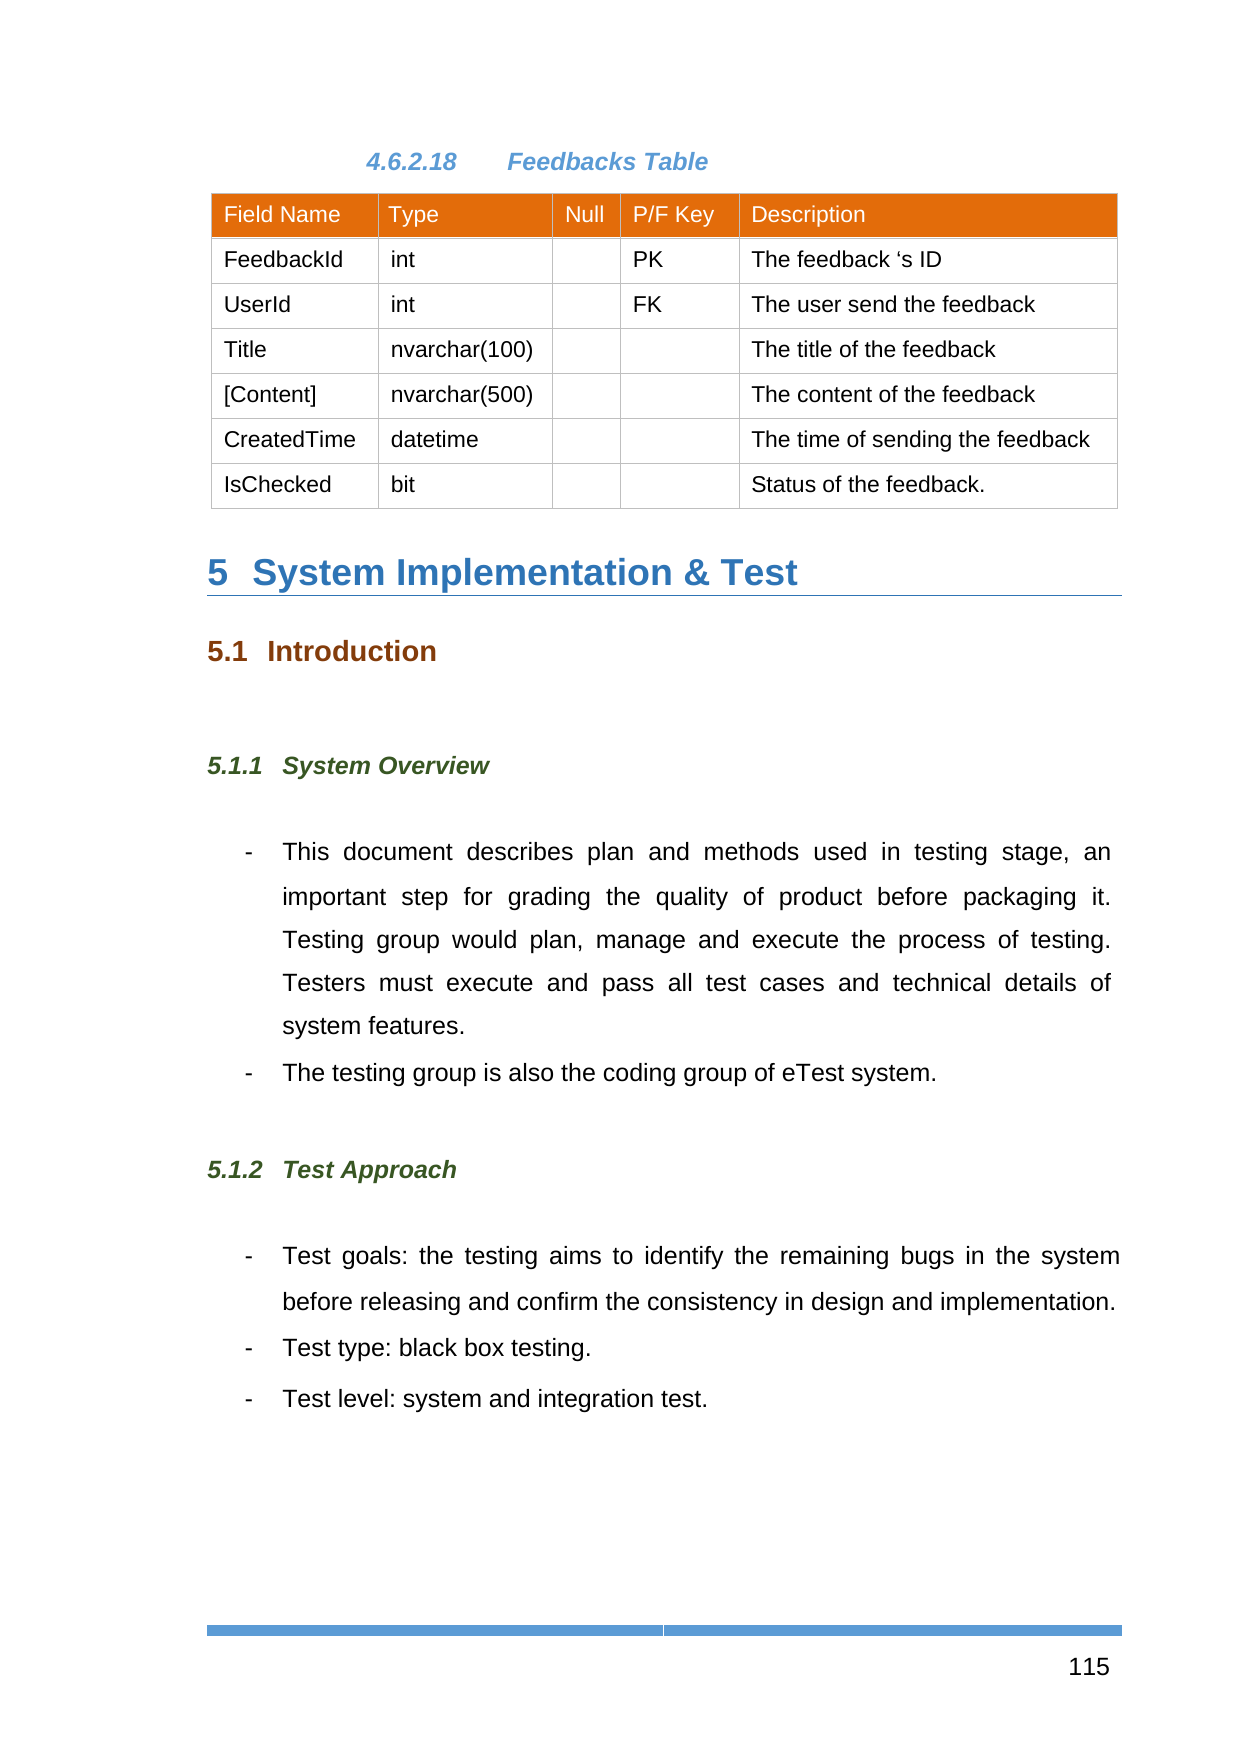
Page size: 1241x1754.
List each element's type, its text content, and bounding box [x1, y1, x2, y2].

table_cell [621, 329, 739, 372]
table_header P/F Key [621, 194, 739, 237]
subtitle System Overview [207, 751, 1122, 780]
table_cell [Content] [212, 374, 378, 417]
table_cell nvarchar(500) [379, 374, 552, 417]
table_cell [621, 464, 739, 507]
list This document describes plan and methods used in testing stage, an important step for grading the quality of product before packaging it. Testing group would plan, manage and execute the process of testing. Testers must execute and pass all test cases and technical details of system features. [244, 833, 1113, 1040]
table_cell Status of the feedback. [740, 464, 1117, 507]
table_cell int [379, 239, 552, 282]
table_cell PK [621, 239, 739, 282]
table_cell Title [212, 329, 378, 372]
table_header Description [740, 194, 1117, 237]
table_header Field Name [212, 194, 378, 237]
table_cell [553, 374, 620, 417]
subtitle Test Approach [207, 1156, 1122, 1184]
list The testing group is also the coding group of eTest system. [244, 1054, 1113, 1088]
table_cell [553, 239, 620, 282]
table_header Type [379, 194, 552, 237]
table_cell [553, 419, 620, 462]
table_cell [553, 464, 620, 507]
table_cell CreatedTime [212, 419, 378, 462]
subtitle Feedbacks Table [366, 147, 1122, 176]
table_cell [621, 419, 739, 462]
table_cell The feedback ‘s ID [740, 239, 1117, 282]
table_cell nvarchar(100) [379, 329, 552, 372]
subtitle Introduction [207, 634, 1122, 667]
table_cell [553, 284, 620, 327]
list Test goals: the testing aims to identify the remaining bugs in the system before releasing and confirm the consistency in design and implementation. [244, 1238, 1122, 1315]
table_cell The title of the feedback [740, 329, 1117, 372]
list Test type: black box testing. [244, 1329, 1122, 1364]
table_cell int [379, 284, 552, 327]
table_cell IsChecked [212, 464, 378, 507]
table_cell FK [621, 284, 739, 327]
list Test level: system and integration test. [244, 1381, 1122, 1415]
table_cell The content of the feedback [740, 374, 1117, 417]
table_header Null [553, 194, 620, 237]
table_cell The user send the feedback [740, 284, 1117, 327]
table_cell datetime [379, 419, 552, 462]
table_cell bit [379, 464, 552, 507]
table_cell [621, 374, 739, 417]
table_cell UserId [212, 284, 378, 327]
table_cell The time of sending the feedback [740, 419, 1117, 462]
subtitle System Implementation & Test [207, 550, 1122, 595]
table_cell FeedbackId [212, 239, 378, 282]
table_cell [553, 329, 620, 372]
